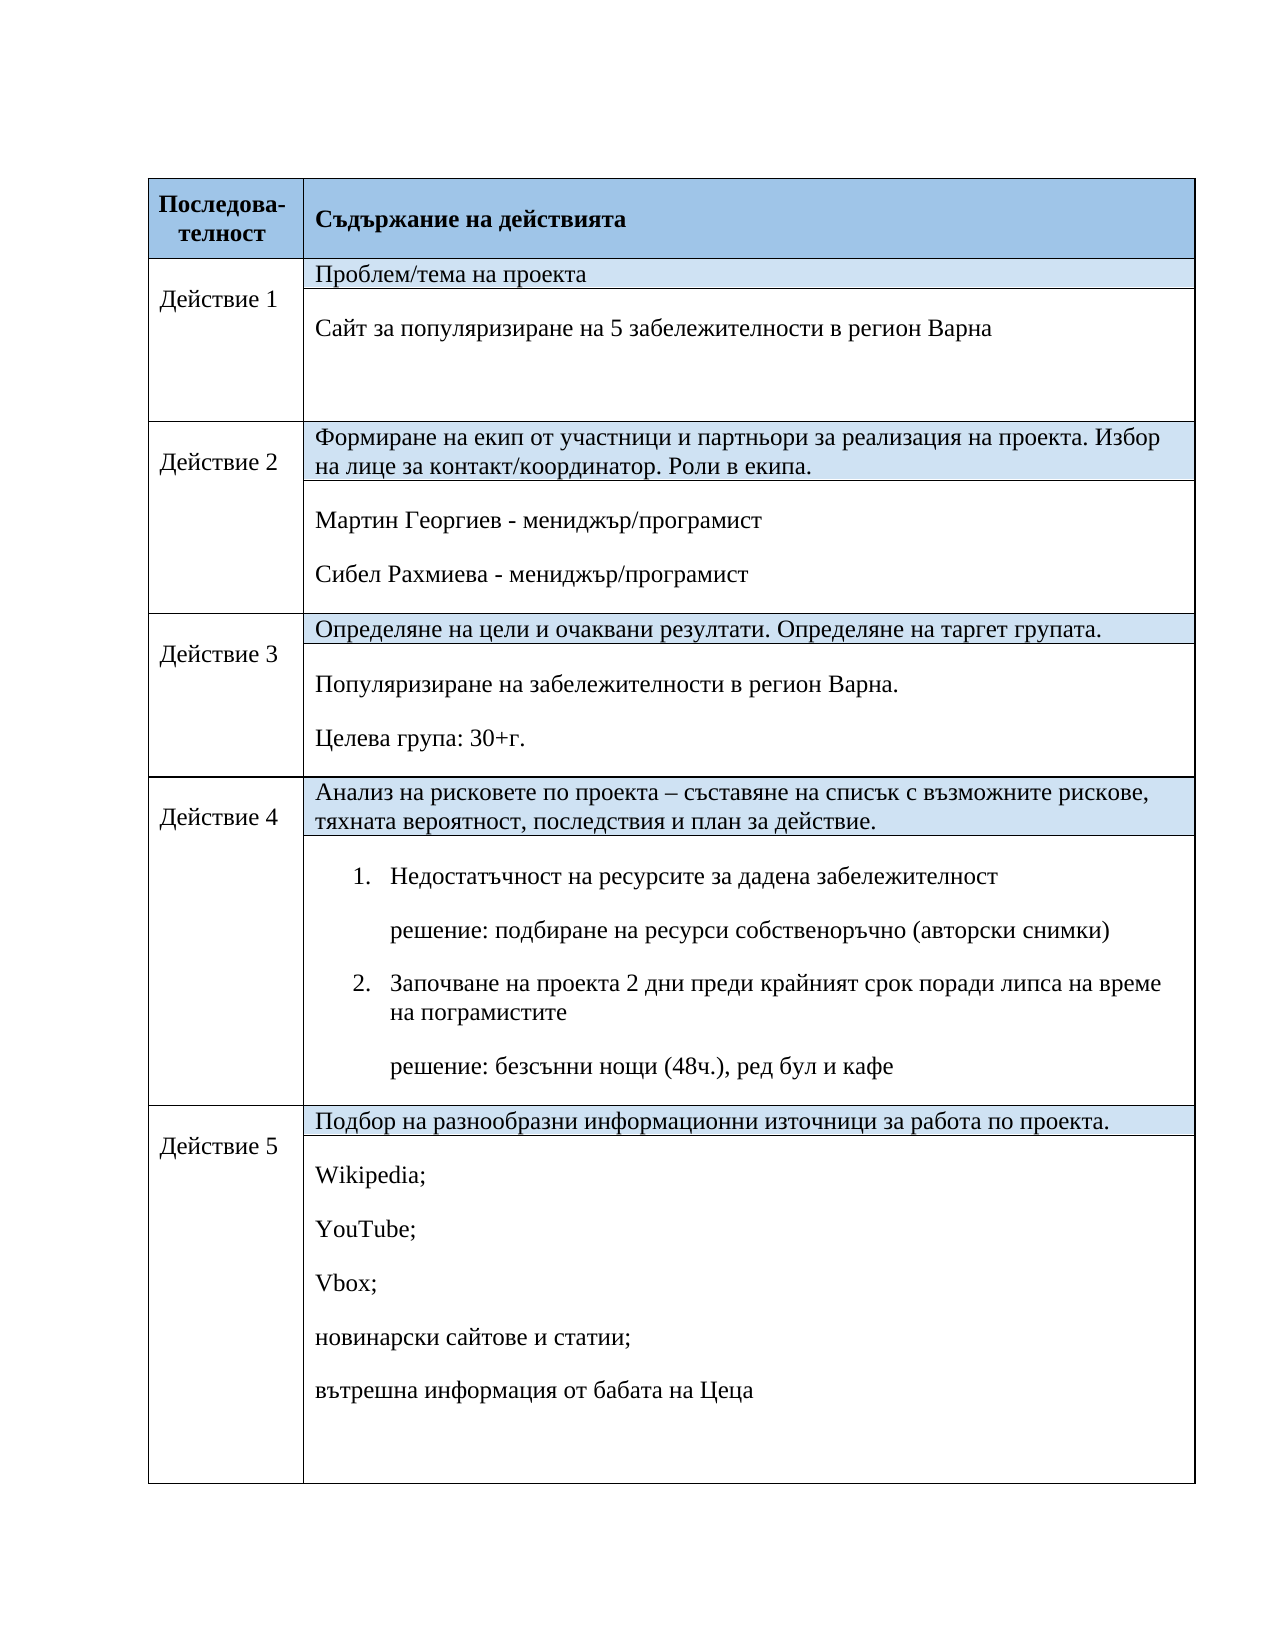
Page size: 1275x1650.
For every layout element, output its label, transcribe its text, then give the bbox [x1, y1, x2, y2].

table_cell Популяризиране на забележителности в регион Варна. Целева група: 30+г. [304, 644, 1194, 776]
table_cell Определяне на цели и очаквани резултати. Определяне на таргет групата. [304, 614, 1194, 643]
table_cell Недостатъчност на ресурсите за дадена забележителност решение: подбиране на ресурси собственоръчно (авторски снимки) Започване на проекта 2 дни преди крайният срок поради липса на време на пограмистите решение: безсънни нощи (48ч.), ред бул и кафе [304, 836, 1194, 1105]
table_cell Действие 3 [149, 614, 303, 776]
table_cell Мартин Георгиев - мениджър/програмист Сибел Рахмиева - мениджър/програмист [304, 481, 1194, 613]
table_cell Действие 4 [149, 778, 303, 1105]
table_header Съдържание на действията [304, 179, 1194, 258]
table_cell Проблем/тема на проекта [304, 259, 1194, 287]
table_cell Формиране на екип от участници и партньори за реализация на проекта. Избор на лице за контакт/координатор. Роли в екипа. [304, 422, 1194, 479]
table_header Последова- телност [149, 179, 303, 258]
table_cell Подбор на разнообразни информационни източници за работа по проекта. [304, 1106, 1194, 1134]
table_cell Действие 5 [149, 1106, 303, 1483]
table_cell Wikipedia; YouTube; Vbox; новинарски сайтове и статии; вътрешна информация от бабата на Цеца [304, 1136, 1194, 1483]
table_cell Анализ на рисковете по проекта – съставяне на списък с възможните рискове, тяхната вероятност, последствия и план за действие. [304, 778, 1194, 835]
table_cell Действие 1 [149, 259, 303, 421]
table_cell Сайт за популяризиране на 5 забележителности в регион Варна [304, 289, 1194, 421]
table_cell Действие 2 [149, 422, 303, 613]
